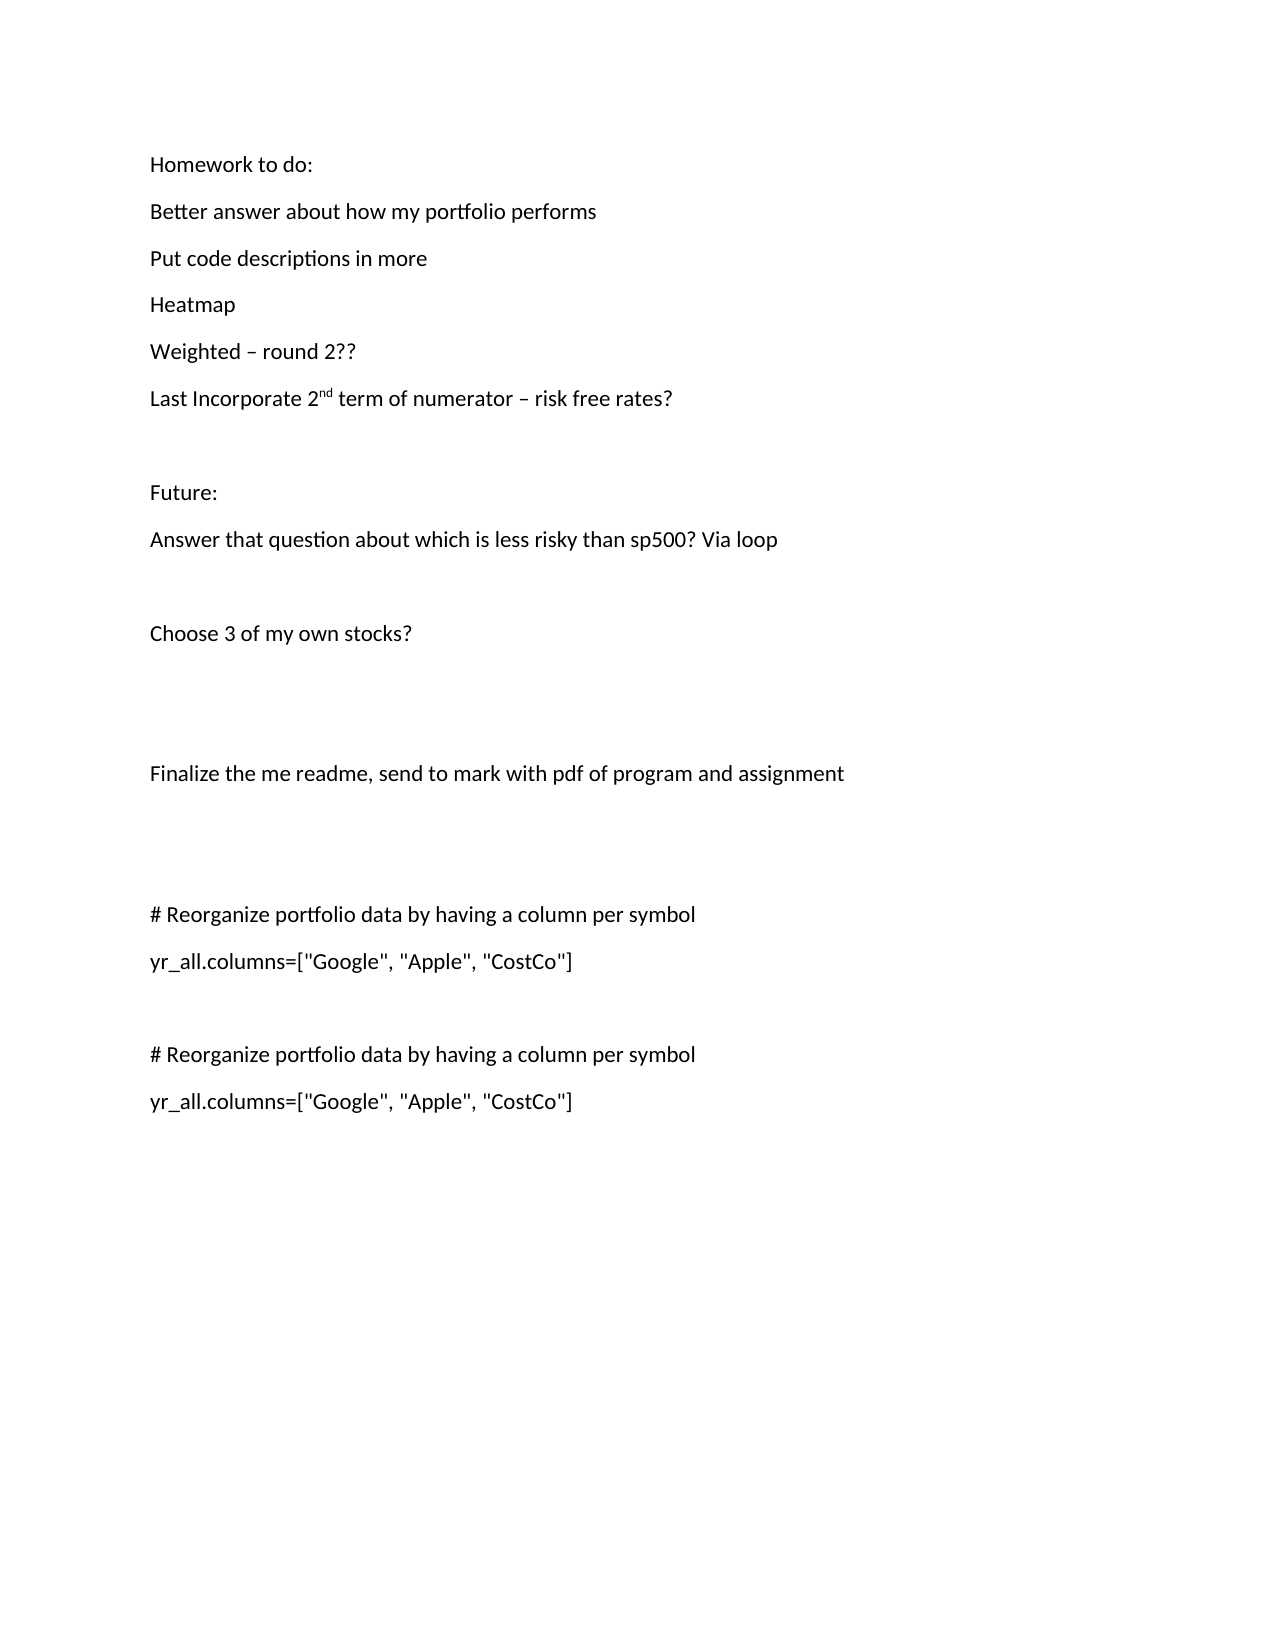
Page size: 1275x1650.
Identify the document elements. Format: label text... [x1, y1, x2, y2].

text Weighted – round 2?? [150, 337, 1125, 366]
text Better answer about how my portfolio performs [150, 197, 1125, 225]
text Last Incorporate 2nd term of numerator – risk free rates? [150, 384, 1125, 412]
text Finalize the me readme, send to mark with pdf of program and assignment [150, 759, 1125, 787]
text Choose 3 of my own stocks? [150, 619, 1125, 647]
text Homework to do: [150, 150, 1125, 178]
text yr_all.columns=["Google", "Apple", "CostCo"] [150, 1087, 1125, 1116]
text # Reorganize portfolio data by having a column per symbol [150, 1041, 1125, 1069]
text # Reorganize portfolio data by having a column per symbol [150, 900, 1125, 928]
text Answer that question about which is less risky than sp500? Via loop [150, 525, 1125, 553]
text Heatmap [150, 291, 1125, 319]
text yr_all.columns=["Google", "Apple", "CostCo"] [150, 947, 1125, 975]
text Future: [150, 478, 1125, 506]
text Put code descriptions in more [150, 244, 1125, 272]
